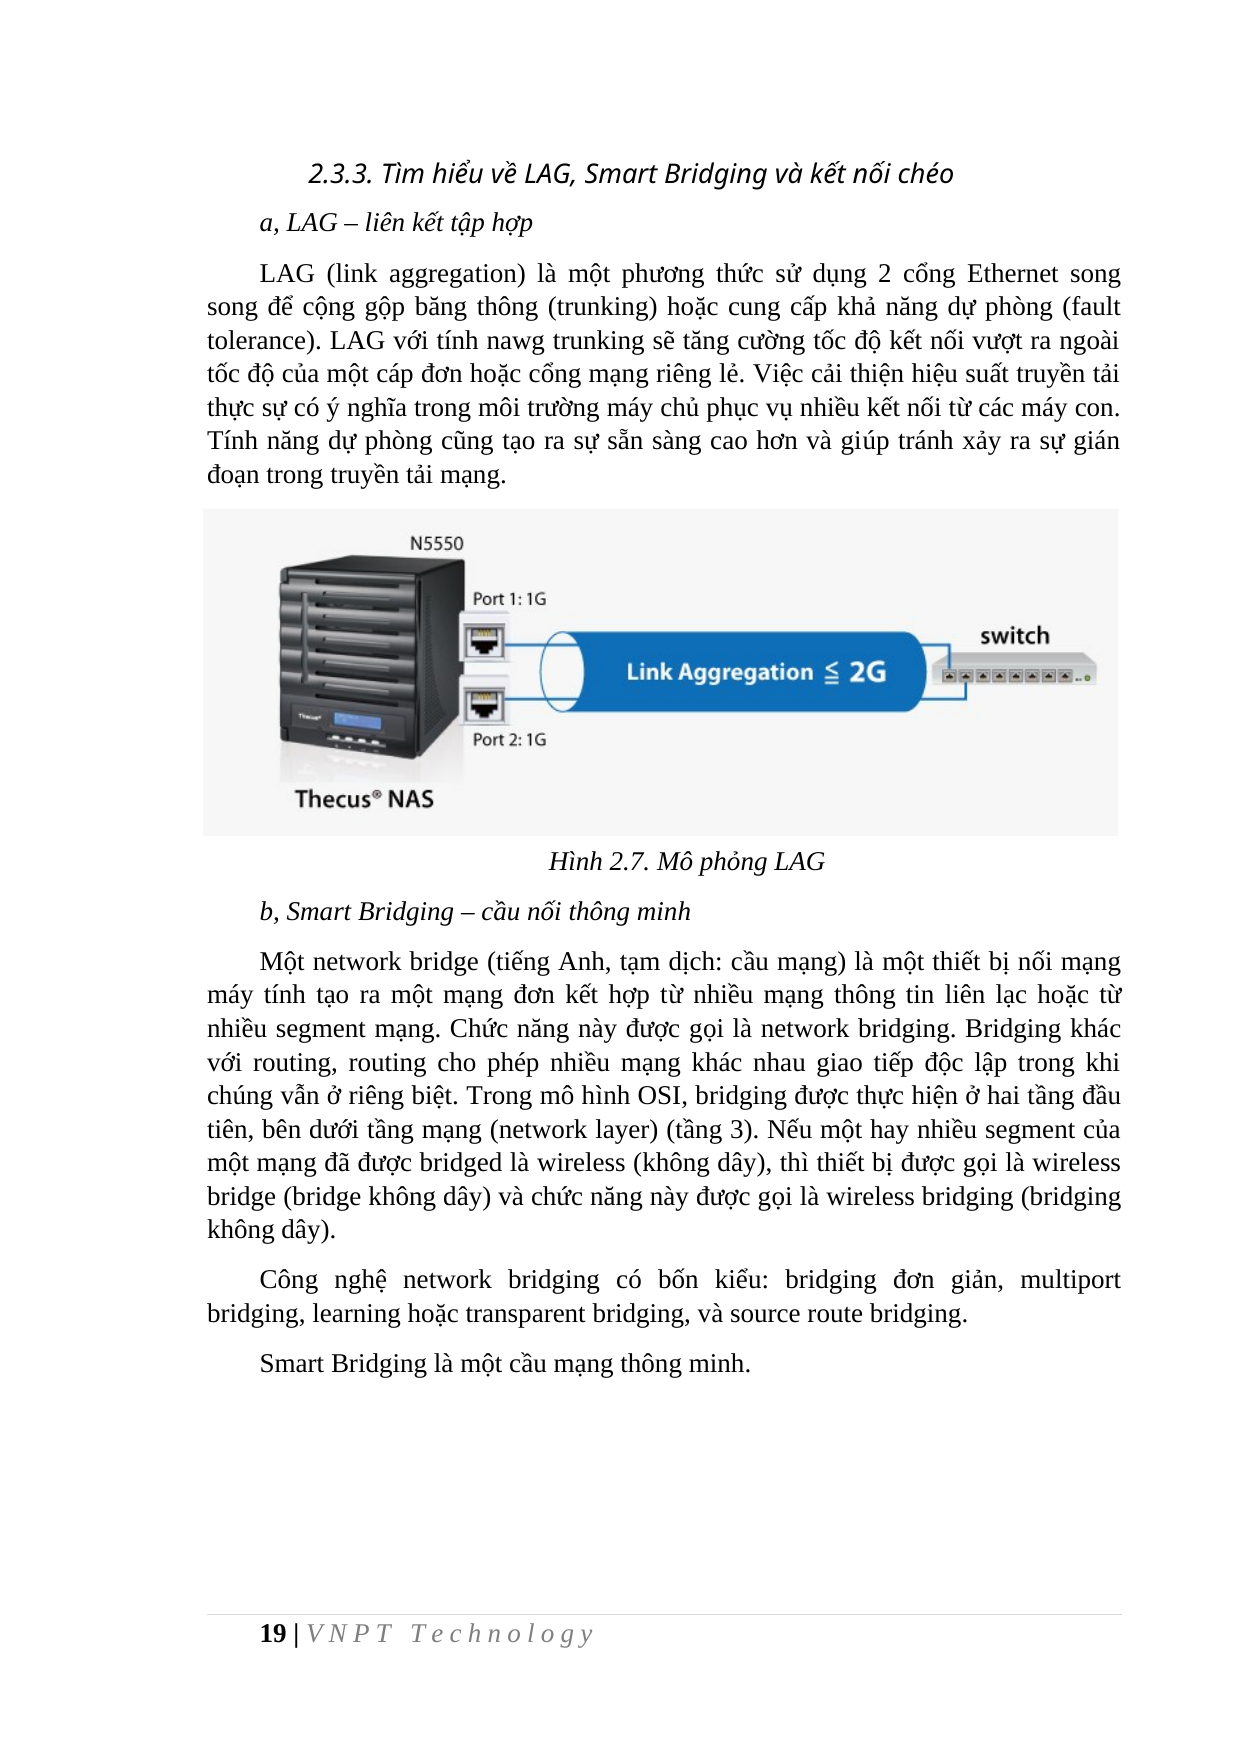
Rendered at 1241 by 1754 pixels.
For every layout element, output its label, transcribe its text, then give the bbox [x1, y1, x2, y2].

text Một network bridge (tiếng Anh, tạm dịch: cầu mạng) là một thiết bị nối mạng máy tính tạo ra một mạng đơn kết hợp từ nhiều mạng thông tin liên lạc hoặc từ nhiều segment mạng. Chức năng này được gọi là network bridging. Bridging khác với routing, routing cho phép nhiều mạng khác nhau giao tiếp độc lập trong khi chúng vẫn ở riêng biệt. Trong mô hình OSI, bridging được thực hiện ở hai tầng đầu tiên, bên dưới tầng mạng (network layer) (tầng 3). Nếu một hay nhiều segment của một mạng đã được bridged là wireless (không dây), thì thiết bị được gọi là wireless bridge (bridge không dây) và chức năng này được gọi là wireless bridging (bridging không dây). [207, 945, 1122, 1244]
text a, LAG – liên kết tập hợp [207, 206, 1122, 238]
text Công nghệ network bridging có bốn kiểu: bridging đơn giản, multiport bridging, learning hoặc transparent bridging, và source route bridging. [207, 1264, 1122, 1328]
text Smart Bridging là một cầu mạng thông minh. [207, 1347, 1122, 1378]
subtitle 2.3.3. Tìm hiểu về LAG, Smart Bridging và kết nối chéo [252, 154, 1122, 191]
text LAG (link aggregation) là một phương thức sử dụng 2 cổng Ethernet song song để cộng gộp băng thông (trunking) hoặc cung cấp khả năng dự phòng (fault tolerance). LAG với tính nawg trunking sẽ tăng cường tốc độ kết nối vượt ra ngoài tốc độ của một cáp đơn hoặc cổng mạng riêng lẻ. Việc cải thiện hiệu suất truyền tải thực sự có ý nghĩa trong môi trường máy chủ phục vụ nhiều kết nối từ các máy con. Tính năng dự phòng cũng tạo ra sự sẵn sàng cao hơn và giúp tránh xảy ra sự gián đoạn trong truyền tải mạng. [207, 257, 1122, 489]
picture [203, 508, 1118, 836]
